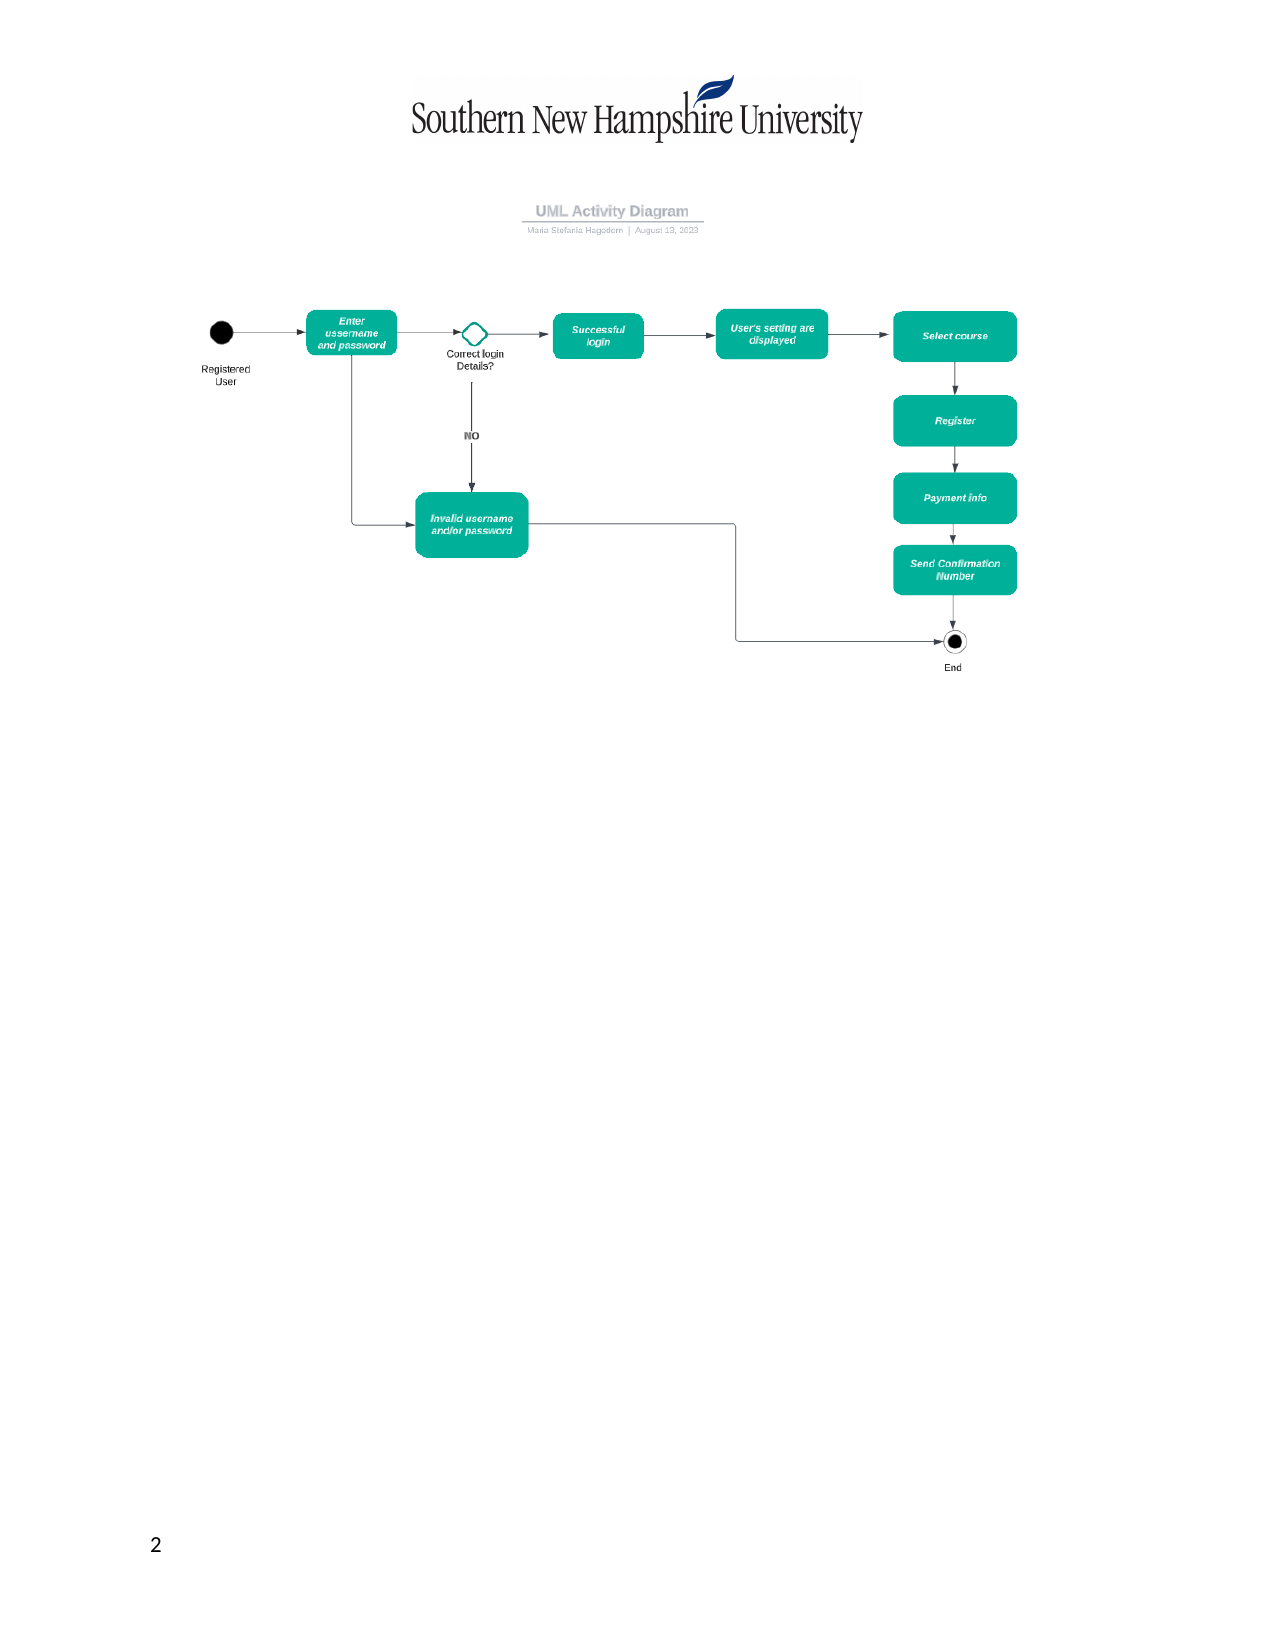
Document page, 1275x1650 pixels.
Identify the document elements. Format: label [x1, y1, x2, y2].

picture [412, 75, 863, 143]
picture [150, 158, 1125, 694]
